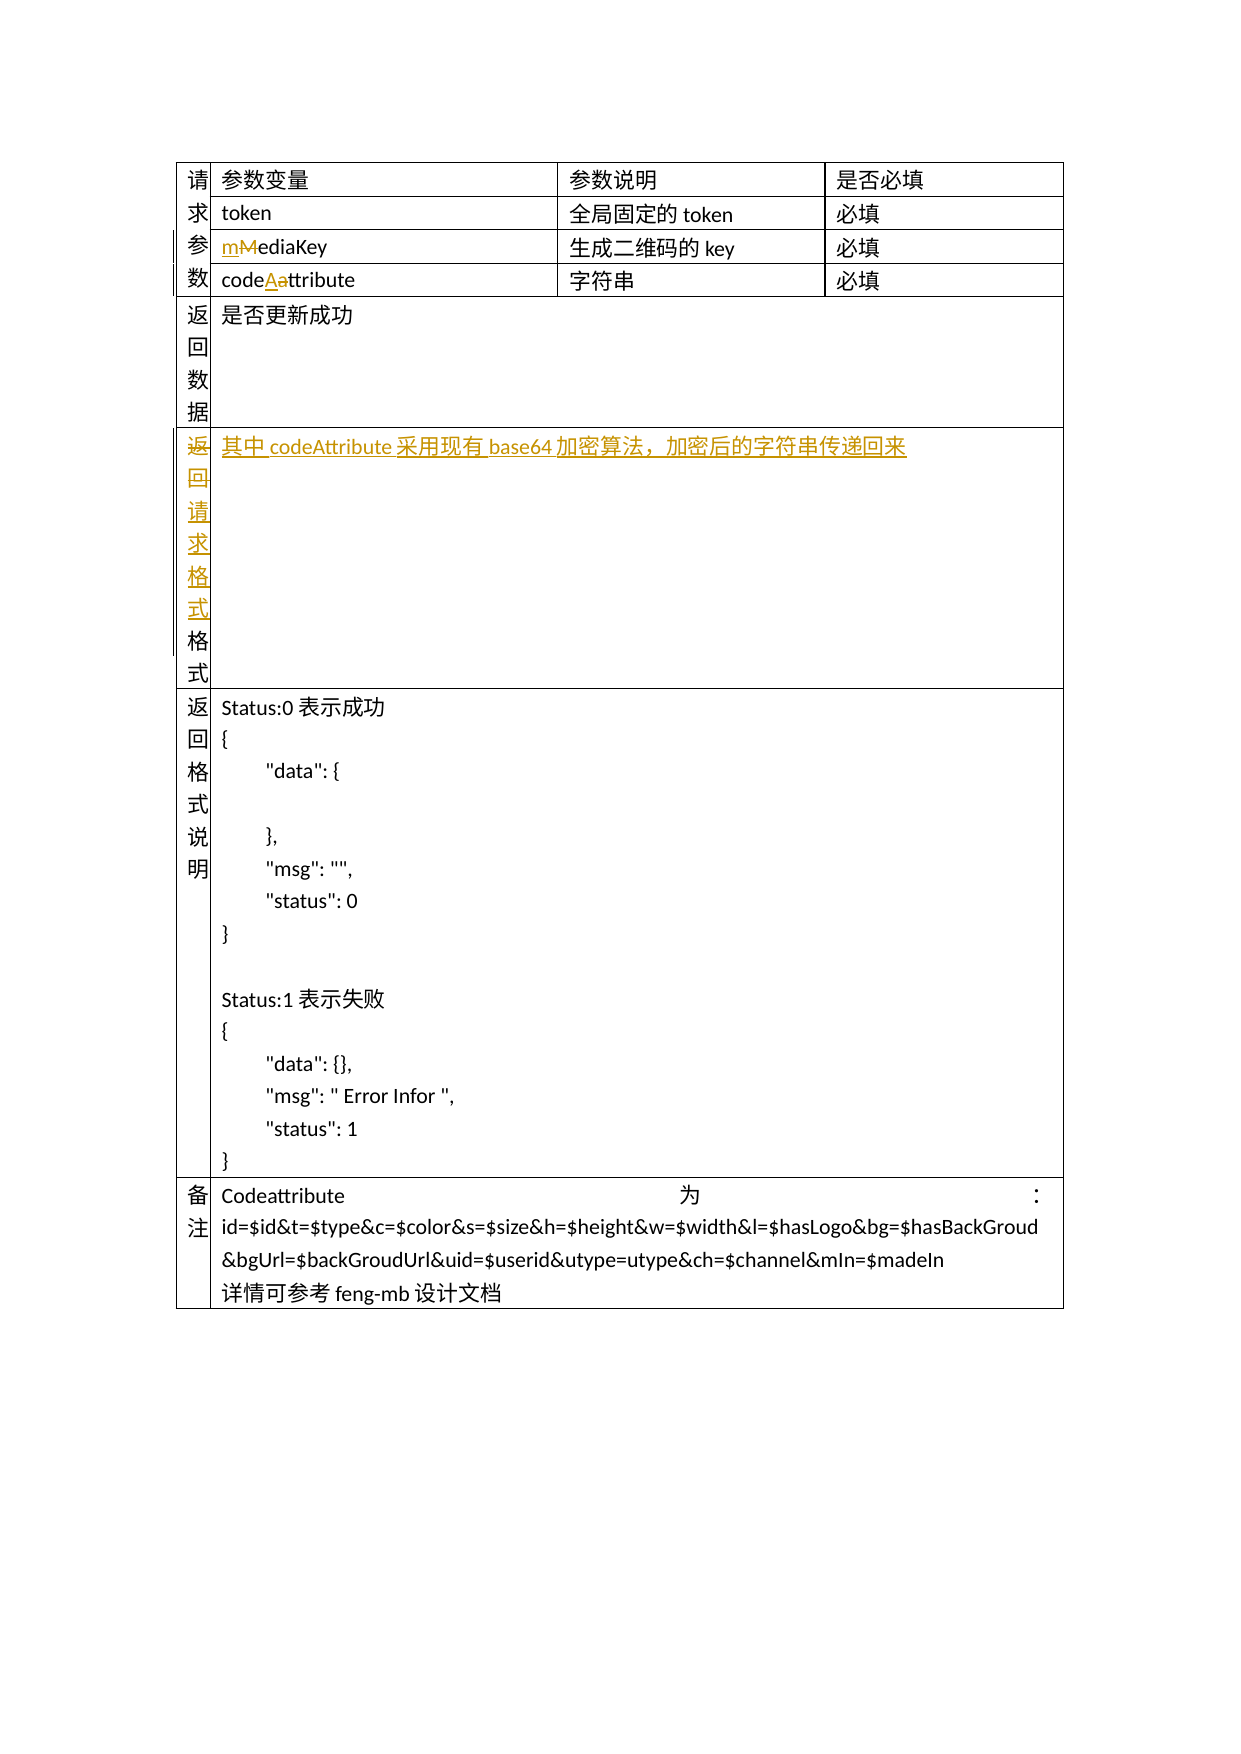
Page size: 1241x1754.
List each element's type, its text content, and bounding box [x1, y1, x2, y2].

table_cell 格式 [177, 428, 210, 688]
table_cell Codeattribute为：id=$id&t=$type&c=$color&s=$size&h=$height&w=$width&l=$hasLogo&bg=$hasBackGroud&bgUrl=$backGroudUrl&uid=$userid&utype=utype&ch=$channel&mIn=$madeIn 详情可参考feng-mb设计文档 [211, 1178, 1063, 1308]
table_cell 是否更新成功 [211, 297, 1063, 427]
table_cell 必填 [826, 264, 1063, 296]
table_cell 返回格式说明 [177, 689, 210, 1177]
table_cell ediaKey [211, 230, 557, 263]
table_cell token [211, 197, 557, 229]
table_cell 参数说明 [558, 163, 824, 196]
table_cell codettribute [211, 264, 557, 296]
table_cell 是否必填 [826, 163, 1063, 196]
table_cell 全局固定的token [558, 197, 824, 229]
table_cell Status:0 表示成功 { "data": { }, "msg": "", "status": 0 } Status:1 表示失败 { "data": {}, "msg": " Error Infor ", "status": 1 } [211, 689, 1063, 1177]
table_cell 返回数据 [177, 297, 210, 427]
table_cell 必填 [826, 230, 1063, 263]
table_cell 生成二维码的key [558, 230, 824, 263]
table_cell 必填 [826, 197, 1063, 229]
table_cell 字符串 [558, 264, 824, 296]
table_cell [211, 428, 1063, 688]
table_cell 备注 [177, 1178, 210, 1308]
table_cell 请求参数 [177, 163, 210, 296]
table_cell 参数变量 [211, 163, 557, 196]
